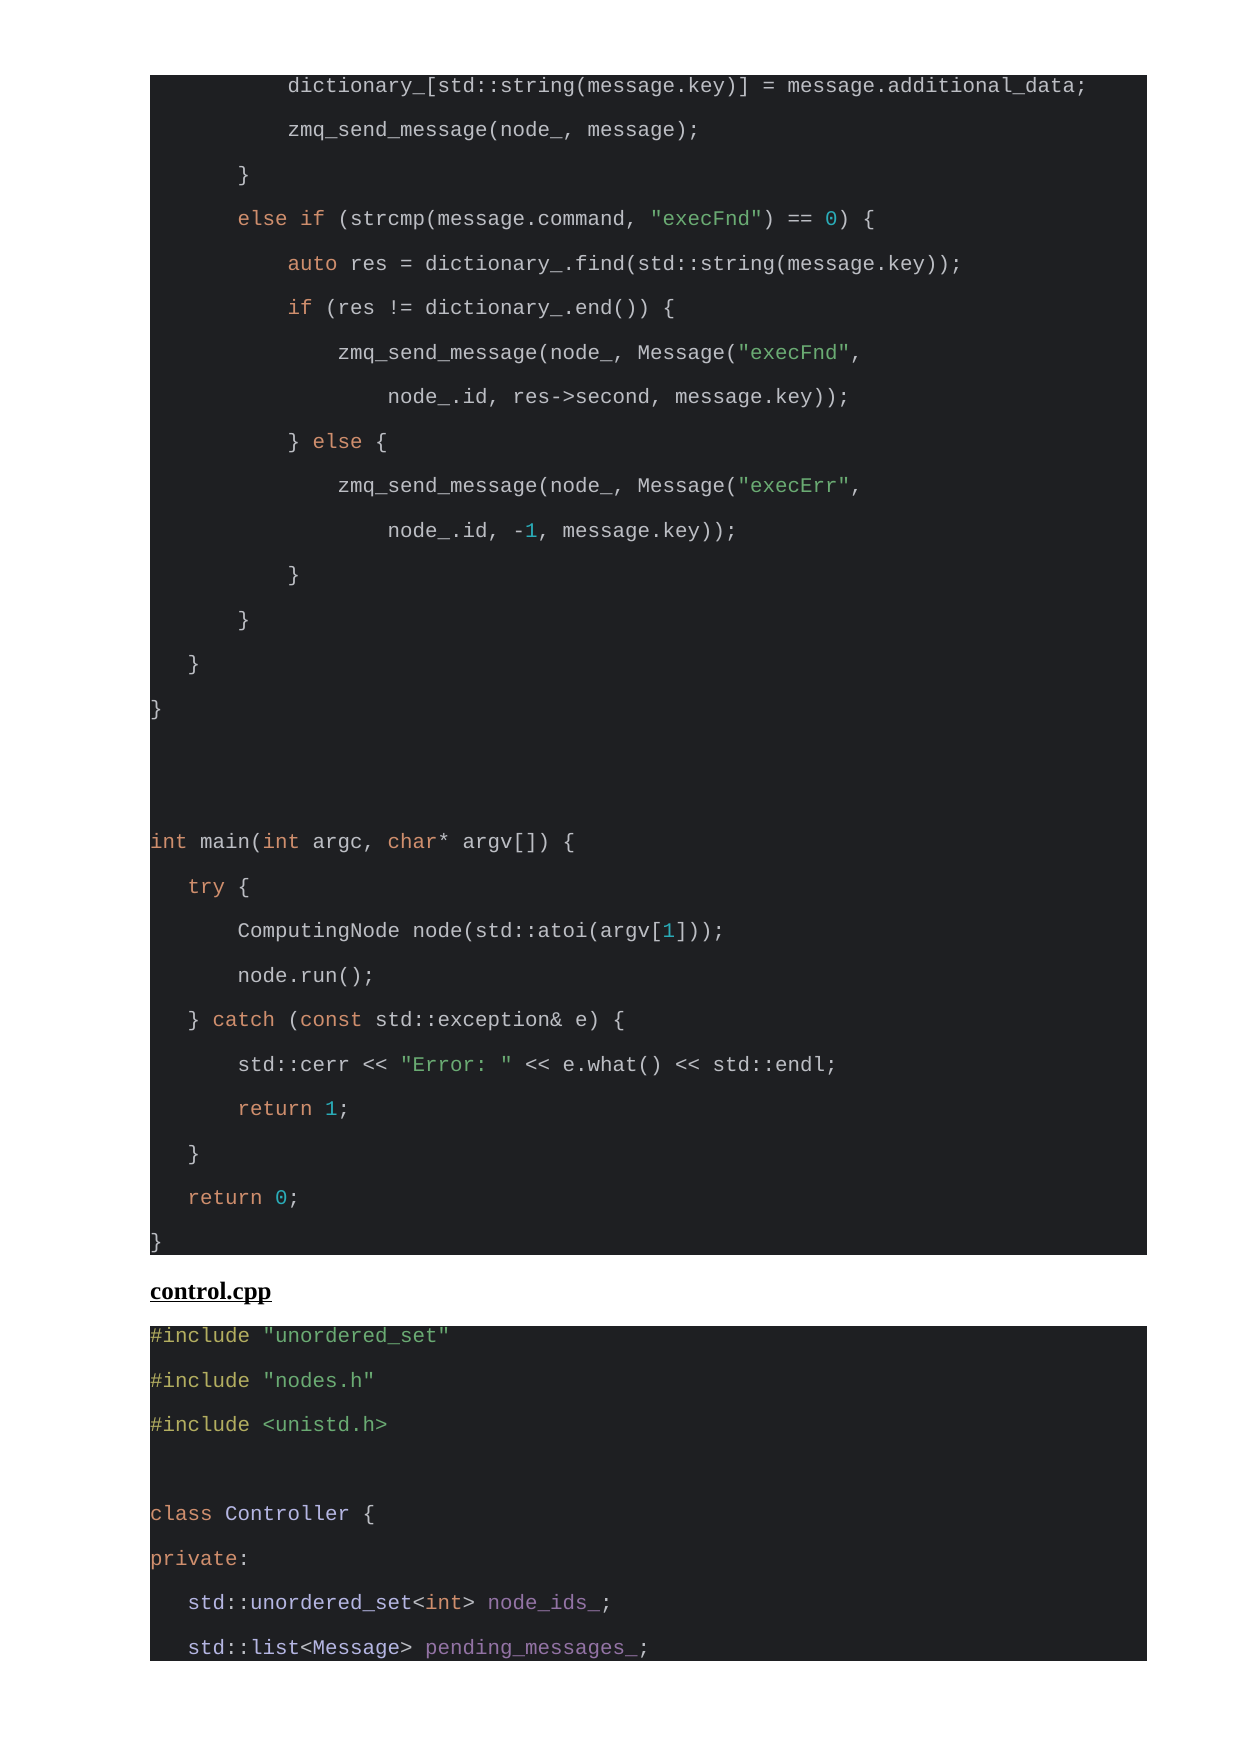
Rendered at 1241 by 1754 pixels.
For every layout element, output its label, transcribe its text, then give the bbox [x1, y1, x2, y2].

text #include "nodes.h" [150, 1370, 1147, 1394]
text ComputingNode node(std::atoi(argv[1])); [150, 920, 1147, 944]
text control.cpp [150, 1276, 1147, 1305]
text std::list<Message> pending_messages_; [150, 1637, 1147, 1661]
text node_.id, -1, message.key)); [150, 520, 1147, 543]
text } [150, 698, 1147, 721]
text return 1; [150, 1098, 1147, 1122]
text } [150, 1142, 1147, 1166]
text dictionary_[std::string(message.key)] = message.additional_data; [150, 75, 1147, 99]
text node.run(); [150, 964, 1147, 988]
text zmq_send_message(node_, Message("execErr", [150, 475, 1147, 499]
text if (res != dictionary_.end()) { [150, 297, 1147, 321]
text auto res = dictionary_.find(std::string(message.key)); [150, 253, 1147, 277]
text zmq_send_message(node_, Message("execFnd", [150, 342, 1147, 366]
text int main(int argc, char* argv[]) { [150, 831, 1147, 855]
text #include "unordered_set" [150, 1326, 1147, 1349]
text try { [150, 876, 1147, 899]
text #include <unistd.h> [150, 1414, 1147, 1438]
text else if (strcmp(message.command, "execFnd") == 0) { [150, 208, 1147, 232]
text } [150, 164, 1147, 188]
text class Controller { [150, 1503, 1147, 1527]
text return 0; [150, 1187, 1147, 1211]
text } [150, 653, 1147, 677]
text node_.id, res->second, message.key)); [150, 386, 1147, 410]
text } [150, 609, 1147, 632]
text } catch (const std::exception& e) { [150, 1009, 1147, 1033]
text } else { [150, 431, 1147, 454]
text std::cerr << "Error: " << e.what() << std::endl; [150, 1053, 1147, 1077]
text std::unordered_set<int> node_ids_; [150, 1592, 1147, 1616]
text } [150, 1231, 1147, 1255]
text } [150, 564, 1147, 588]
text private: [150, 1548, 1147, 1572]
text zmq_send_message(node_, message); [150, 119, 1147, 143]
